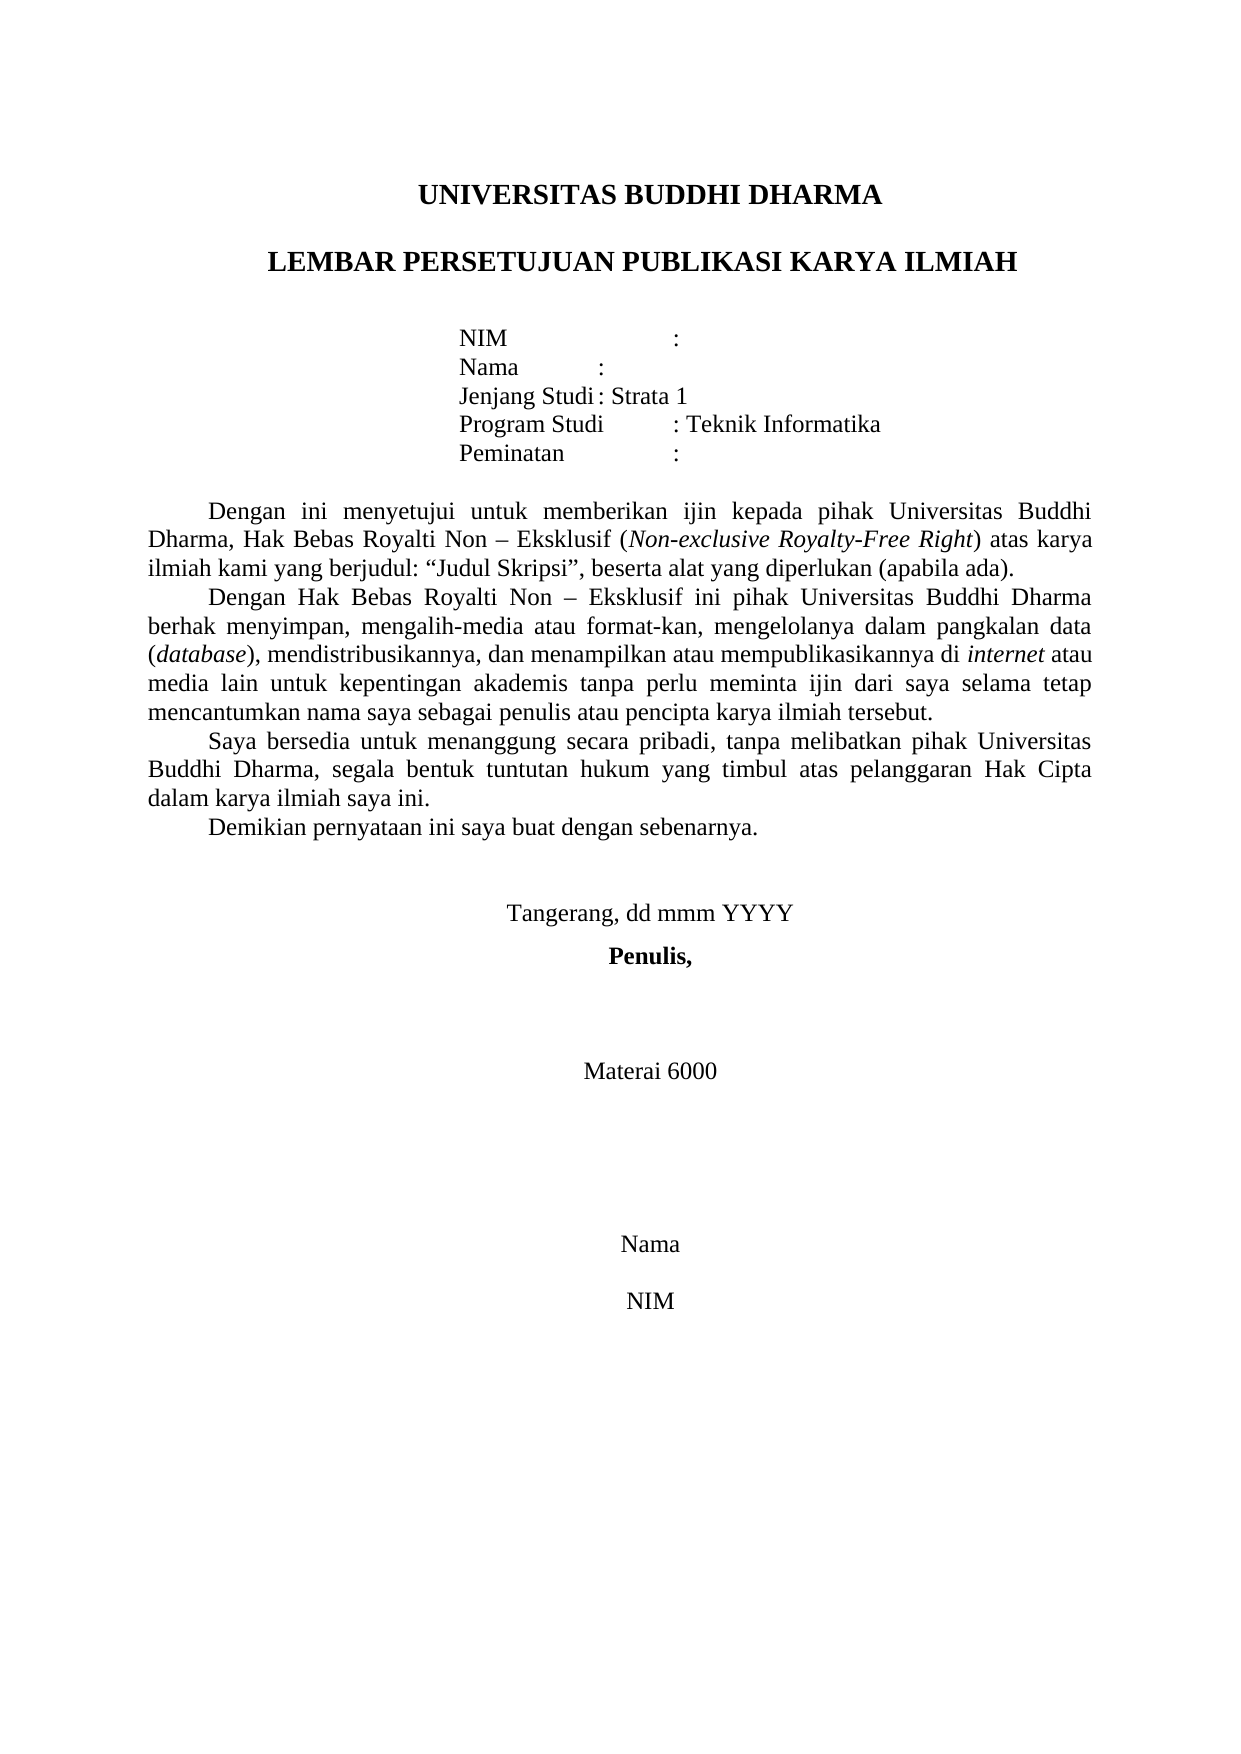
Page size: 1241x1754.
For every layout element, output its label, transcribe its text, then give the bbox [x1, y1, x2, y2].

text Penulis, [148, 941, 1092, 970]
text Saya bersedia untuk menanggung secara pribadi, tanpa melibatkan pihak Universitas Buddhi Dharma, segala bentuk tuntutan hukum yang timbul atas pelanggaran Hak Cipta dalam karya ilmiah saya ini. [148, 726, 1092, 812]
text Nama [148, 1229, 1092, 1258]
text Dengan ini menyetujui untuk memberikan ijin kepada pihak Universitas Buddhi Dharma, Hak Bebas Royalti Non – Eksklusif (Non-exclusive Royalty-Free Right) atas karya ilmiah kami yang berjudul: “Judul Skripsi”, beserta alat yang diperlukan (apabila ada). [148, 496, 1092, 582]
text UNIVERSITAS BUDDHI DHARMA [148, 177, 1092, 211]
text Dengan Hak Bebas Royalti Non – Eksklusif ini pihak Universitas Buddhi Dharma berhak menyimpan, mengalih-media atau format-kan, mengelolanya dalam pangkalan data (database), mendistribusikannya, dan menampilkan atau mempublikasikannya di internet atau media lain untuk kepentingan akademis tanpa perlu meminta ijin dari saya selama tetap mencantumkan nama saya sebagai penulis atau pencipta karya ilmiah tersebut. [148, 582, 1092, 726]
text NIM [148, 1286, 1092, 1315]
text Demikian pernyataan ini saya buat dengan sebenarnya. [148, 812, 1092, 841]
text Tangerang, dd mmm YYYY [148, 898, 1092, 927]
subtitle LEMBAR PERSETUJUAN PUBLIKASI KARYA ILMIAH [193, 244, 1092, 278]
text Program Studi : Teknik Informatika [399, 409, 1092, 438]
text Materai 6000 [148, 1056, 1092, 1085]
text NIM : [399, 323, 1092, 352]
text Peminatan : [399, 438, 1092, 467]
text Jenjang Studi : Strata 1 [399, 381, 1092, 409]
text Nama : [399, 352, 1092, 381]
